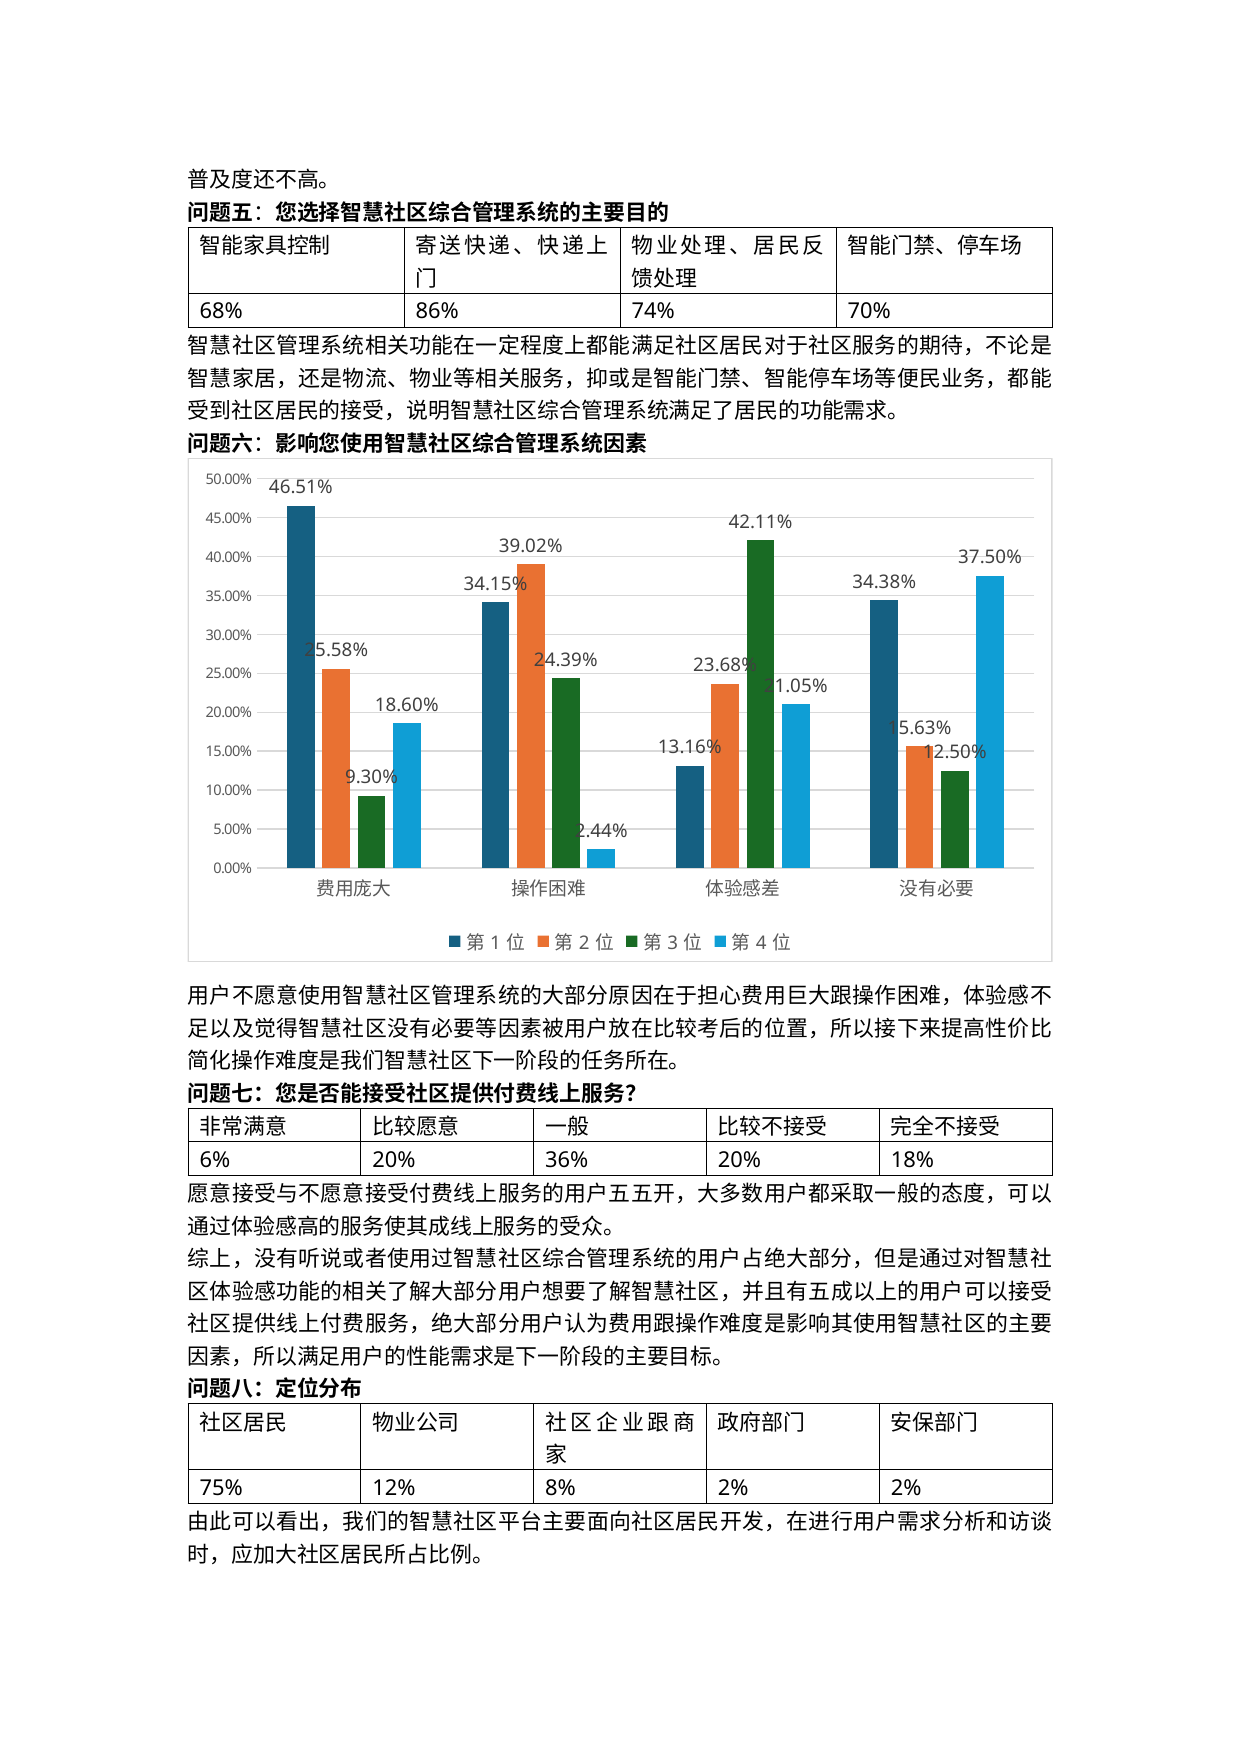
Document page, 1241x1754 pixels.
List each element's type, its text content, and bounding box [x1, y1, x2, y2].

table_header 比较不接受 [707, 1109, 879, 1141]
table_header 安保部门 [880, 1404, 1052, 1469]
text 问题五：您选择智慧社区综合管理系统的主要目的 [187, 194, 1053, 227]
table_cell 75% [189, 1470, 360, 1503]
table_cell 18% [880, 1142, 1052, 1175]
table_header 非常满意 [189, 1109, 360, 1141]
table_header 智能家具控制 [189, 228, 404, 293]
table_cell 6% [189, 1142, 360, 1175]
text 综上，没有听说或者使用过智慧社区综合管理系统的用户占绝大部分，但是通过对智慧社区体验感功能的相关了解大部分用户想要了解智慧社区，并且有五成以上的用户可以接受社区提供线上付费服务，绝大部分用户认为费用跟操作难度是影响其使用智慧社区的主要因素，所以满足用户的性能需求是下一阶段的主要目标。 [187, 1241, 1053, 1371]
text 问题七：您是否能接受社区提供付费线上服务？ [187, 1075, 1053, 1108]
text 愿意接受与不愿意接受付费线上服务的用户五五开，大多数用户都采取一般的态度，可以通过体验感高的服务使其成线上服务的受众。 [187, 1176, 1053, 1241]
table_cell 74% [621, 294, 836, 327]
table_header 比较愿意 [361, 1109, 533, 1141]
table_cell 20% [361, 1142, 533, 1175]
table_header 一般 [534, 1109, 706, 1141]
table_header 社区企业跟商家 [534, 1404, 706, 1469]
table_header 物业公司 [361, 1404, 533, 1469]
table_cell 8% [534, 1470, 706, 1503]
table_cell 20% [707, 1142, 879, 1175]
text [187, 162, 1053, 194]
text 智慧社区管理系统相关功能在一定程度上都能满足社区居民对于社区服务的期待，不论是智慧家居，还是物流、物业等相关服务，抑或是智能门禁、智能停车场等便民业务，都能受到社区居民的接受，说明智慧社区综合管理系统满足了居民的功能需求。 [187, 328, 1053, 425]
text 用户不愿意使用智慧社区管理系统的大部分原因在于担心费用巨大跟操作困难，体验感不足以及觉得智慧社区没有必要等因素被用户放在比较考后的位置，所以接下来提高性价比、简化操作难度是我们智慧社区下一阶段的任务所在。 [187, 978, 1053, 1075]
text 问题六：影响您使用智慧社区综合管理系统因素 [187, 425, 1053, 458]
text 问题八：定位分布 [187, 1371, 1053, 1403]
table_header 智能门禁、停车场 [837, 228, 1052, 293]
table_cell 2% [707, 1470, 879, 1503]
table_cell 70% [837, 294, 1052, 327]
table_cell 68% [189, 294, 404, 327]
text 由此可以看出，我们的智慧社区平台主要面向社区居民开发，在进行用户需求分析和访谈时，应加大社区居民所占比例。 [187, 1504, 1053, 1569]
table_header 物业处理、居民反馈处理 [621, 228, 836, 293]
table_header 社区居民 [189, 1404, 360, 1469]
table_cell 2% [880, 1470, 1052, 1503]
table_cell 12% [361, 1470, 533, 1503]
table_header 完全不接受 [880, 1109, 1052, 1141]
table_header 寄送快递、快递上门 [405, 228, 620, 293]
table_header 政府部门 [707, 1404, 879, 1469]
table_cell 86% [405, 294, 620, 327]
table_cell 36% [534, 1142, 706, 1175]
